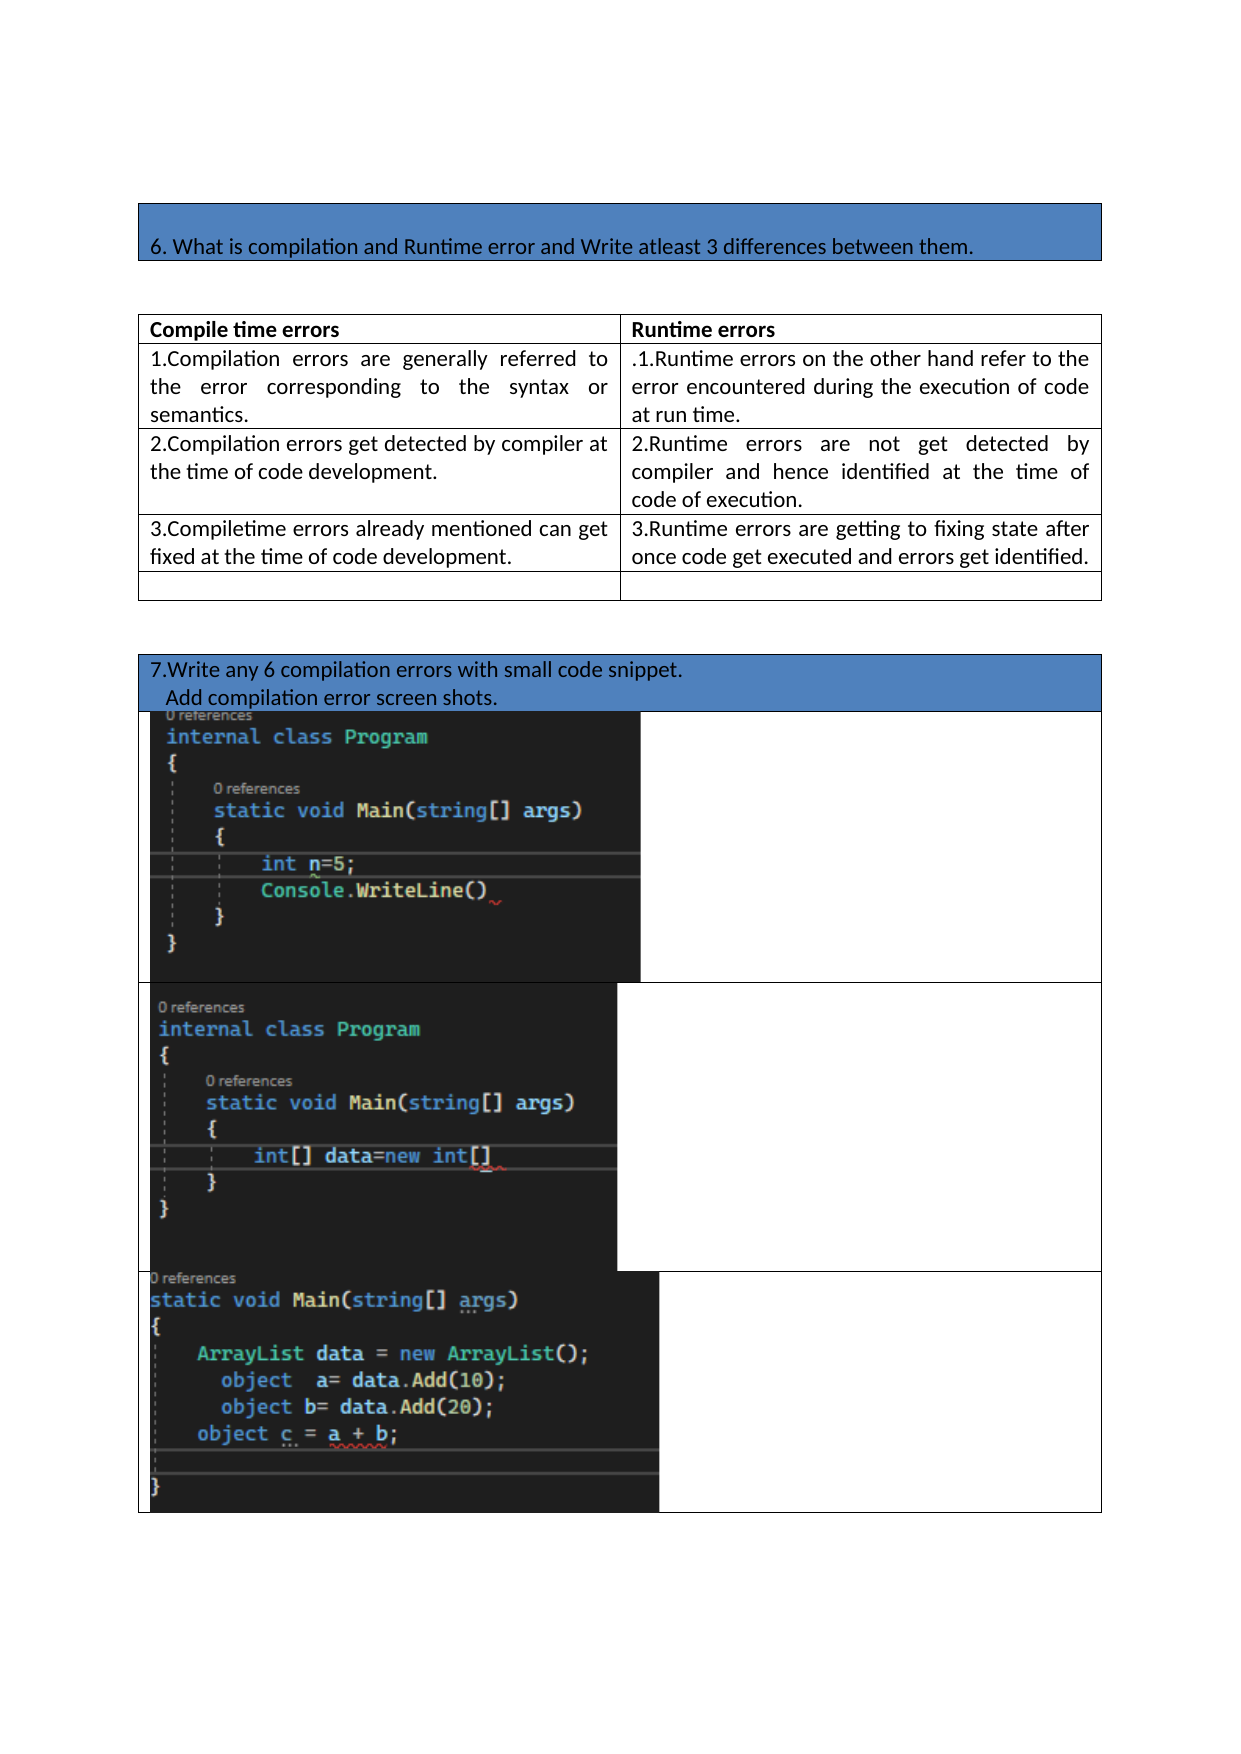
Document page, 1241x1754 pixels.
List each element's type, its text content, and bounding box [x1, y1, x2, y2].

table_cell .1.Runtime errors on the other hand refer to the error encountered during the execution of code at run time. [621, 344, 1101, 428]
table_cell 2.Runtime errors are not get detected by compiler and hence identified at the time of code of execution. [621, 429, 1101, 513]
table_cell [618, 983, 1101, 1271]
table_cell [139, 1272, 150, 1512]
table_header Compile time errors [139, 315, 620, 343]
picture [150, 983, 660, 1513]
table_cell 3.Runtime errors are getting to fixing state after once code get executed and errors get identified. [621, 515, 1101, 571]
table_cell [660, 1272, 1101, 1512]
table_cell [641, 712, 1101, 982]
table_header Runtime errors [621, 315, 1101, 343]
table_cell 1.Compilation errors are generally referred to the error corresponding to the syntax or semantics. [139, 344, 620, 428]
table_cell [621, 572, 1101, 599]
table_header 7.Write any 6 compilation errors with small code snippet. Add compilation error screen shots. [139, 655, 1101, 711]
picture [150, 711, 641, 982]
table_cell [139, 712, 150, 982]
table_header 6. What is compilation and Runtime error and Write atleast 3 differences between them. [139, 204, 1101, 260]
table_cell 2.Compilation errors get detected by compiler at the time of code development. [139, 429, 620, 513]
table_cell [139, 572, 620, 599]
table_cell 3.Compiletime errors already mentioned can get fixed at the time of code development. [139, 515, 620, 571]
table_cell [139, 983, 150, 1271]
